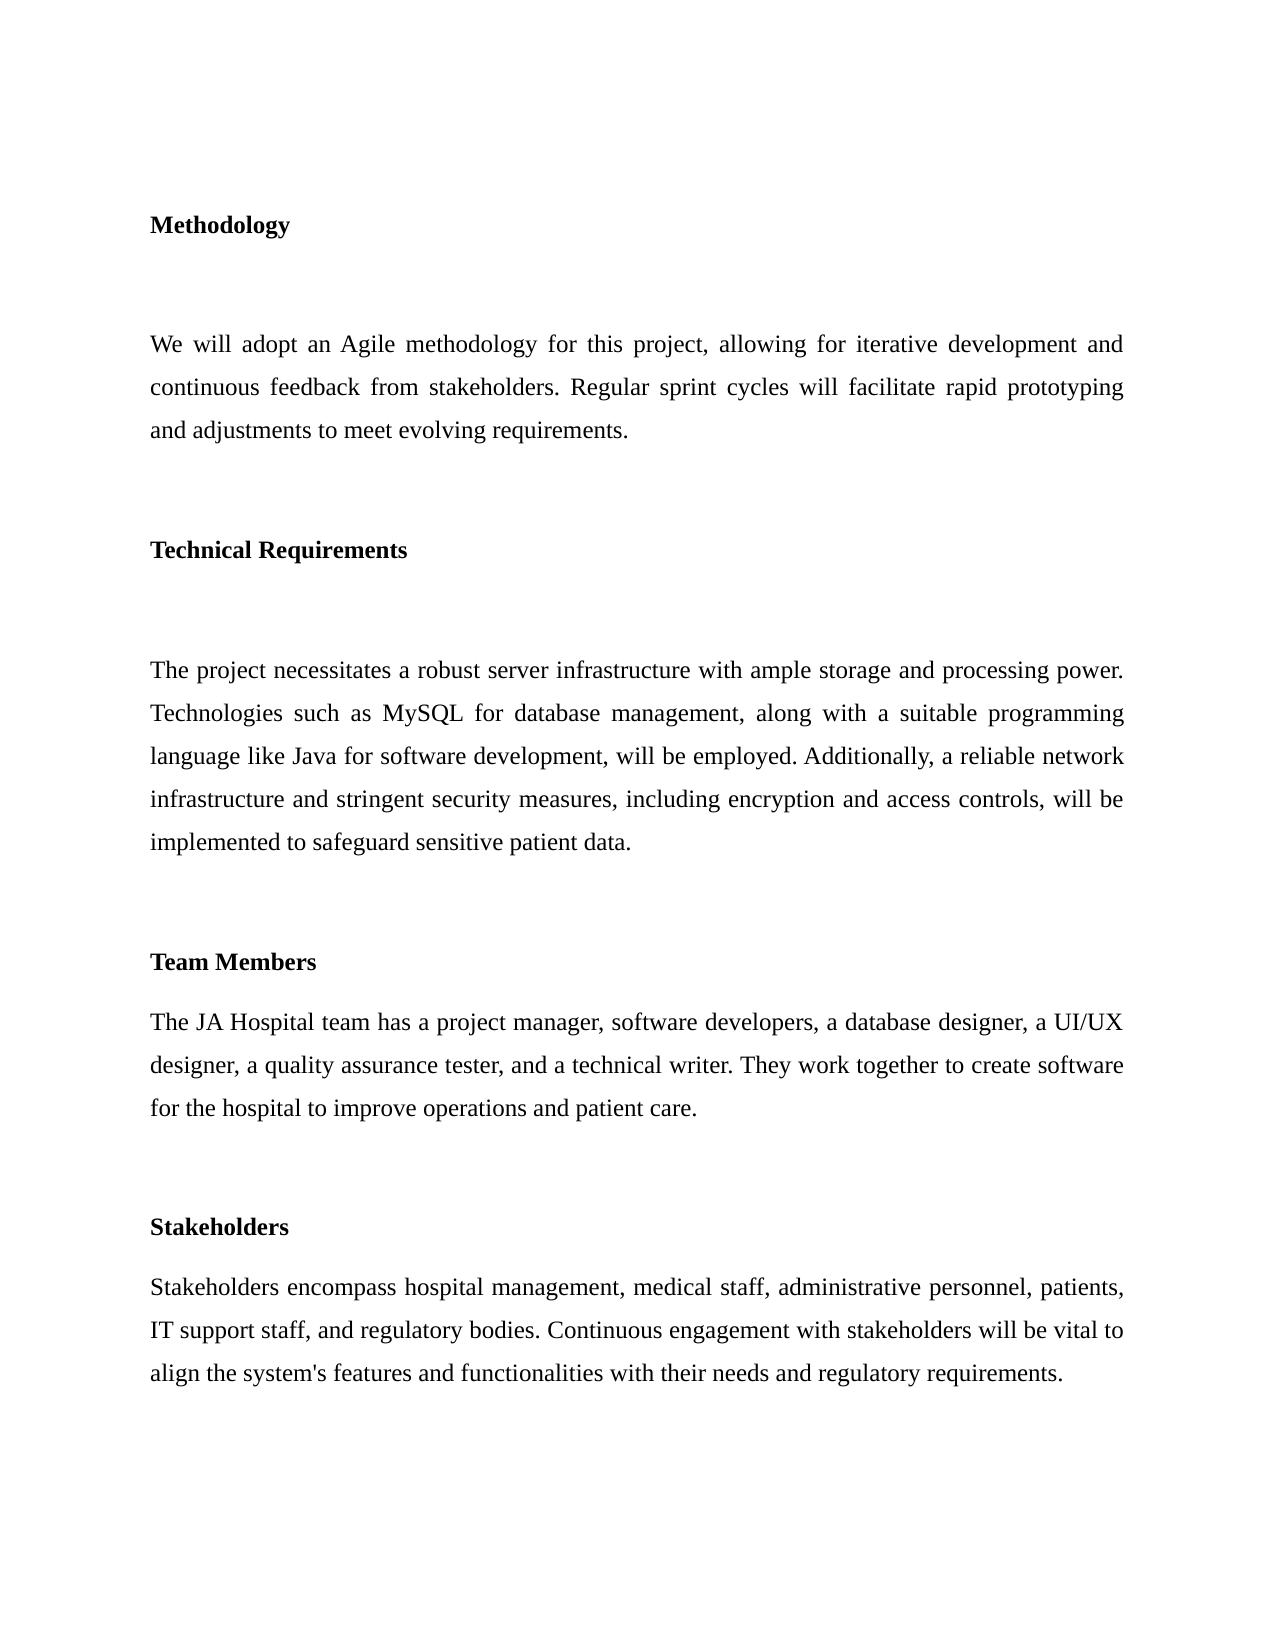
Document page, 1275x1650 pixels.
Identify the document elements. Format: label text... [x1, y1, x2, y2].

text The project necessitates a robust server infrastructure with ample storage and processing power. Technologies such as MySQL for database management, along with a suitable programming language like Java for software development, will be employed. Additionally, a reliable network infrastructure and stringent security measures, including encryption and access controls, will be implemented to safeguard sensitive patient data. [150, 655, 1125, 856]
text Technical Requirements [150, 535, 1125, 564]
text Methodology [150, 210, 1125, 238]
text Stakeholders encompass hospital management, medical staff, administrative personnel, patients, IT support staff, and regulatory bodies. Continuous engagement with stakeholders will be vital to align the system's features and functionalities with their needs and regulatory requirements. [150, 1272, 1125, 1387]
text Team Members [150, 947, 1125, 976]
text We will adopt an Agile methodology for this project, allowing for iterative development and continuous feedback from stakeholders. Regular sprint cycles will facilitate rapid prototyping and adjustments to meet evolving requirements. [150, 329, 1125, 444]
text The JA Hospital team has a project manager, software developers, a database designer, a UI/UX designer, a quality assurance tester, and a technical writer. They work together to create software for the hospital to improve operations and patient care. [150, 1007, 1125, 1122]
text Stakeholders [150, 1212, 1125, 1241]
